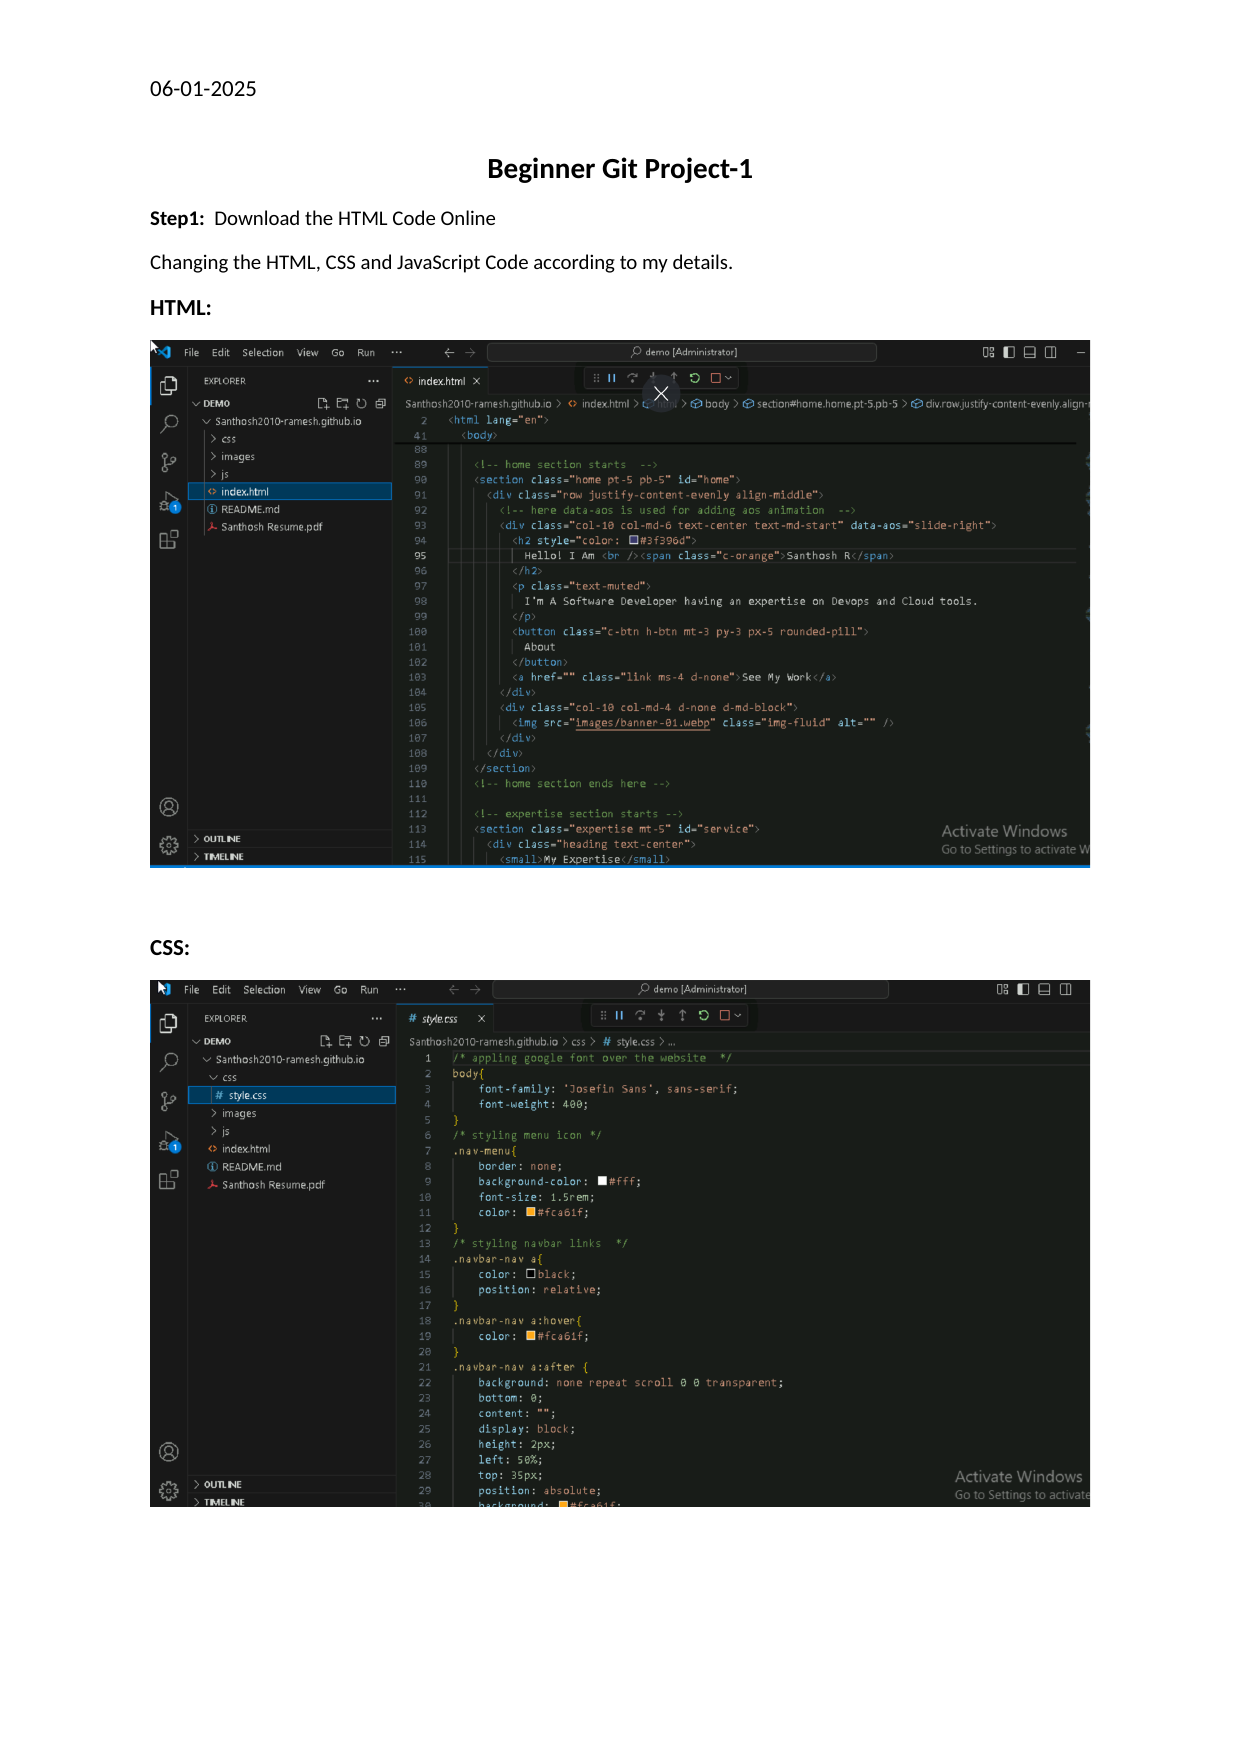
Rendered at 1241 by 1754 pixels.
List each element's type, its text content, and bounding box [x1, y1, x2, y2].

text CSS: [150, 933, 1090, 961]
text Beginner Git Project-1 [150, 150, 1090, 186]
text Step1: Download the HTML Code Online [150, 205, 1090, 231]
picture [150, 980, 1091, 1507]
text HTML: [150, 293, 1090, 321]
text Changing the HTML, CSS and JavaScript Code according to my details. [150, 249, 1090, 274]
picture [150, 340, 1091, 868]
